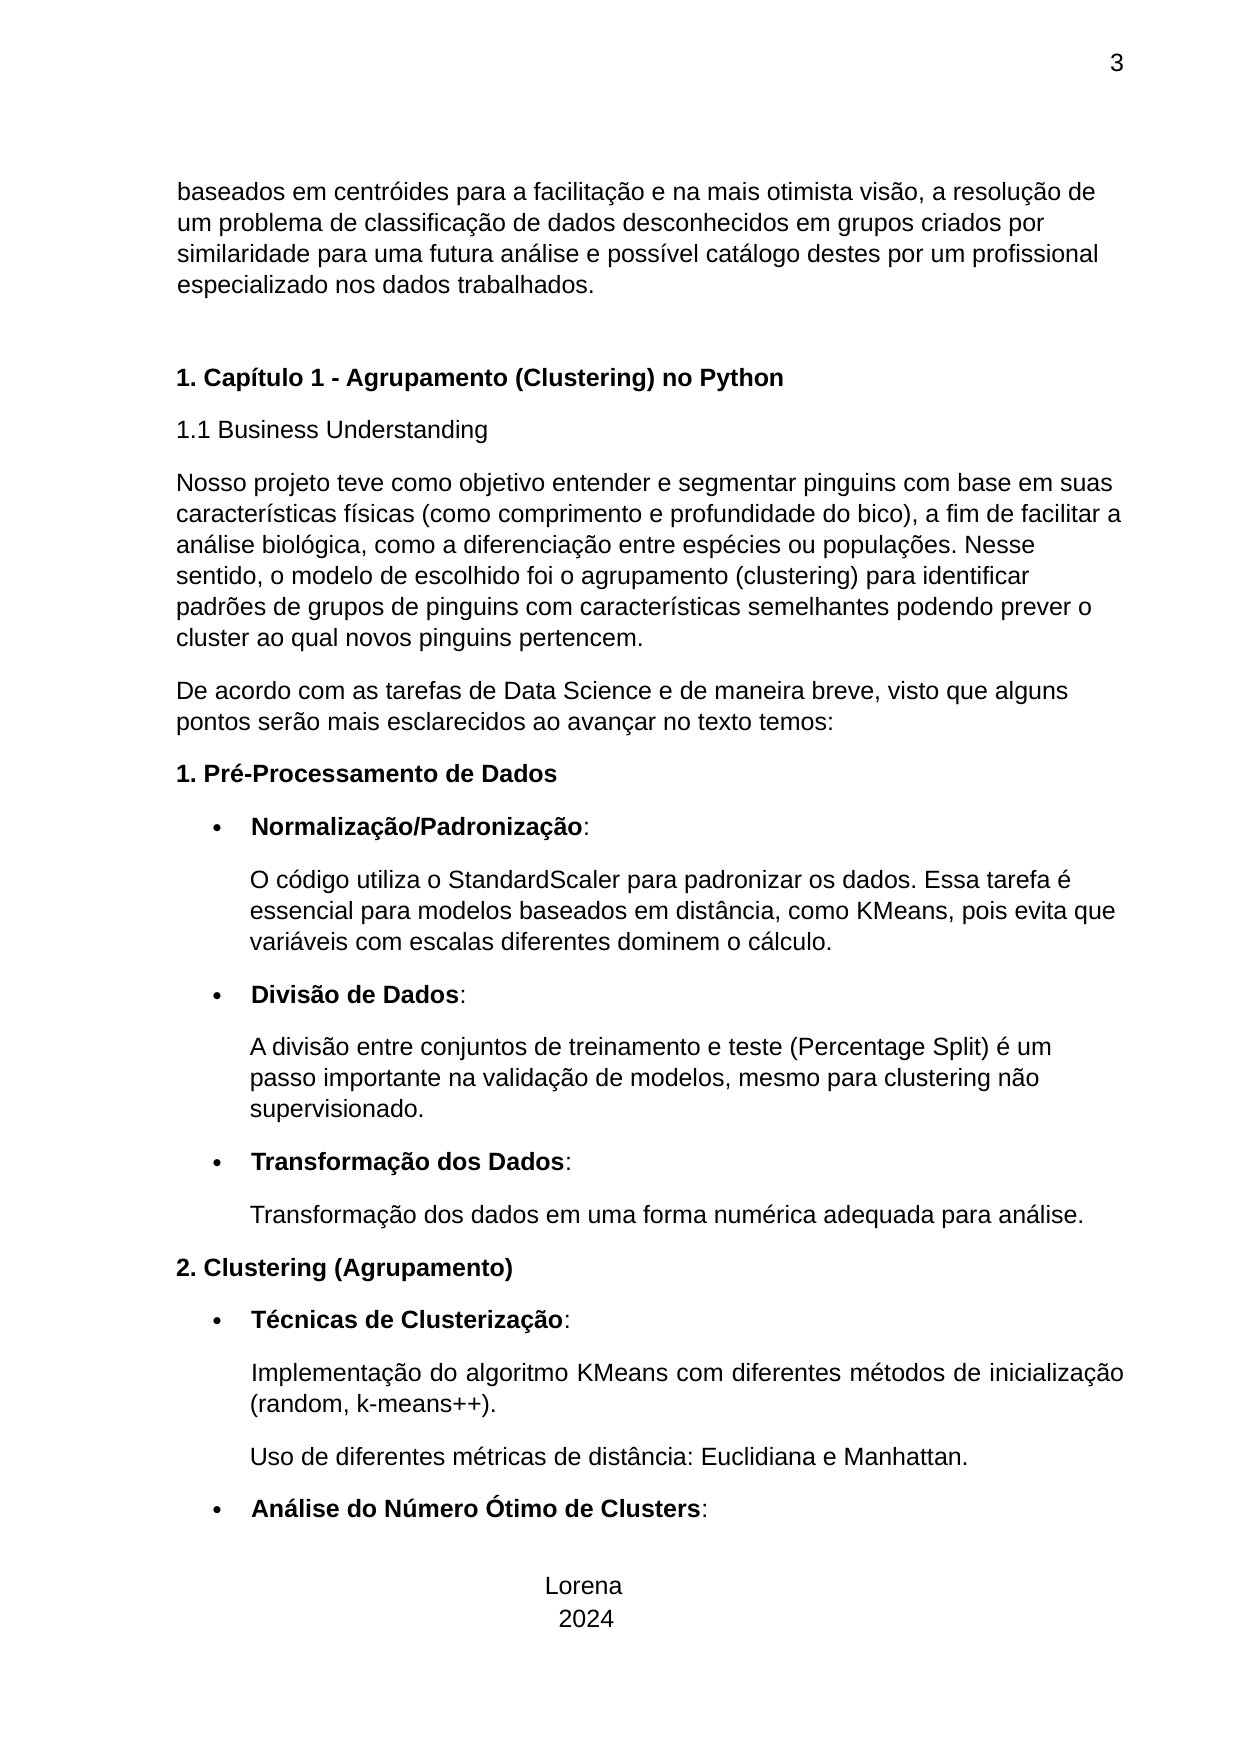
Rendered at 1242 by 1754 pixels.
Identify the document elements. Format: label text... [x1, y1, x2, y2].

text Nosso projeto teve como objetivo entender e segmentar pinguins com base em suas características físicas (como comprimento e profundidade do bico), a fim de facilitar a análise biológica, como a diferenciação entre espécies ou populações. Nesse sentido, o modelo de escolhido foi o agrupamento (clustering) para identificar padrões de grupos de pinguins com características semelhantes podendo prever o cluster ao qual novos pinguins pertencem. [176, 468, 1125, 652]
text De acordo com as tarefas de Data Science e de maneira breve, visto que alguns pontos serão mais esclarecidos ao avançar no texto temos: [176, 676, 1125, 735]
text 1. Capítulo 1 - Agrupamento (Clustering) no Python [176, 362, 1125, 391]
list Análise do Número Ótimo de Clusters: [213, 1494, 1125, 1523]
text Uso de diferentes métricas de distância: Euclidiana e Manhattan. [177, 1442, 1125, 1470]
list Técnicas de Clusterização: [213, 1305, 1125, 1334]
list Transformação dos Dados: [213, 1147, 1125, 1176]
list Normalização/Padronização: [213, 812, 1125, 841]
text 2. Clustering (Agrupamento) [176, 1252, 1125, 1281]
text A divisão entre conjuntos de treinamento e teste (Percentage Split) é um passo importante na validação de modelos, mesmo para clustering não supervisionado. [249, 1032, 1125, 1123]
text Transformação dos dados em uma forma numérica adequada para análise. [177, 1200, 1125, 1228]
text 1.1 Business Understanding [176, 415, 1125, 444]
text O código utiliza o StandardScaler para padronizar os dados. Essa tarefa é essencial para modelos baseados em distância, como KMeans, pois evita que variáveis com escalas diferentes dominem o cálculo. [249, 865, 1125, 956]
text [176, 177, 1125, 299]
list Divisão de Dados: [213, 979, 1125, 1008]
text 1. Pré-Processamento de Dados [176, 759, 1125, 788]
text Implementação do algoritmo KMeans com diferentes métodos de inicialização (random, k-means++). [249, 1358, 1125, 1418]
